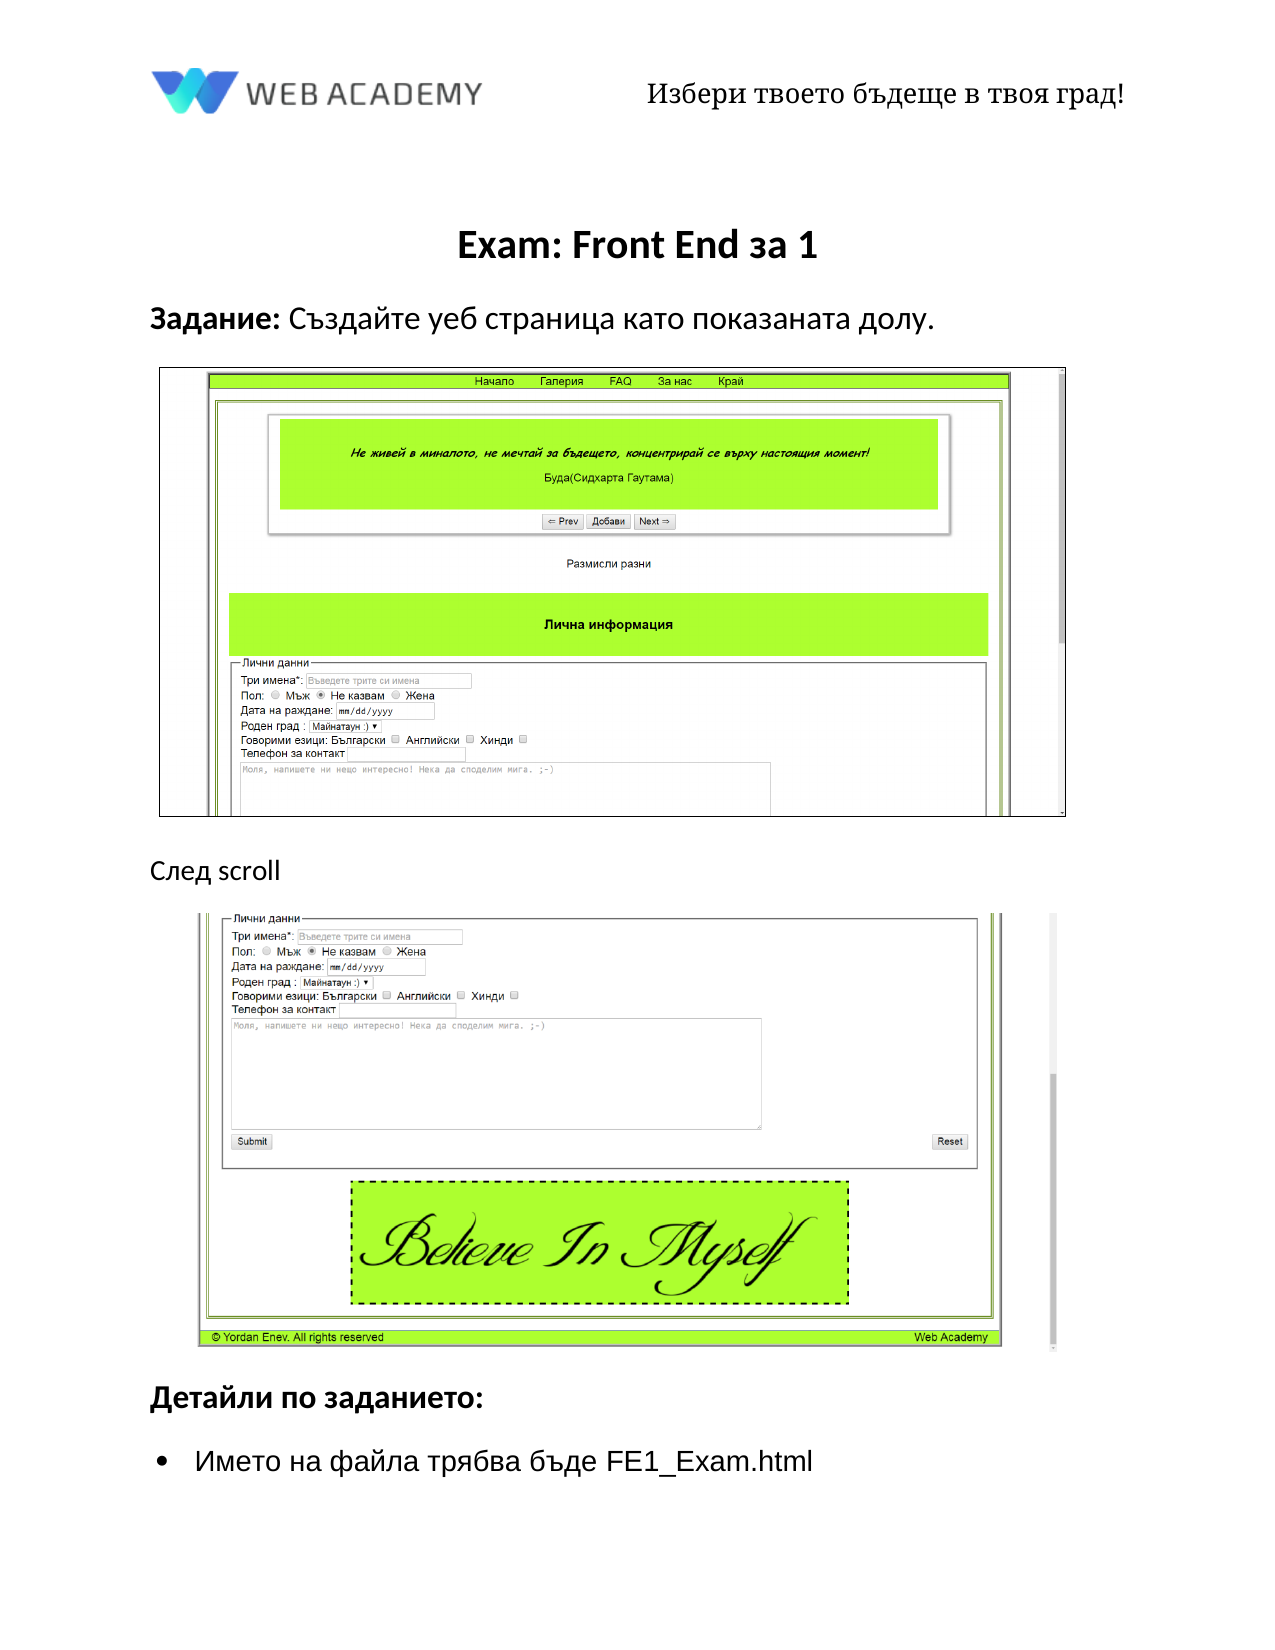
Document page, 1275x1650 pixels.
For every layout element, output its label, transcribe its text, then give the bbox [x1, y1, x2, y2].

text След scroll [150, 852, 1125, 888]
text Детайли по заданието: [150, 1376, 1125, 1417]
list Името на файла трябва бъде FE1_Exam.html [157, 1444, 1125, 1478]
text Exam: Front End за 1 [150, 218, 1125, 268]
text Задание: Създайте уеб страница като показаната долу. [150, 297, 1125, 338]
picture [150, 68, 484, 117]
picture [160, 368, 1065, 816]
picture [150, 913, 1057, 1352]
